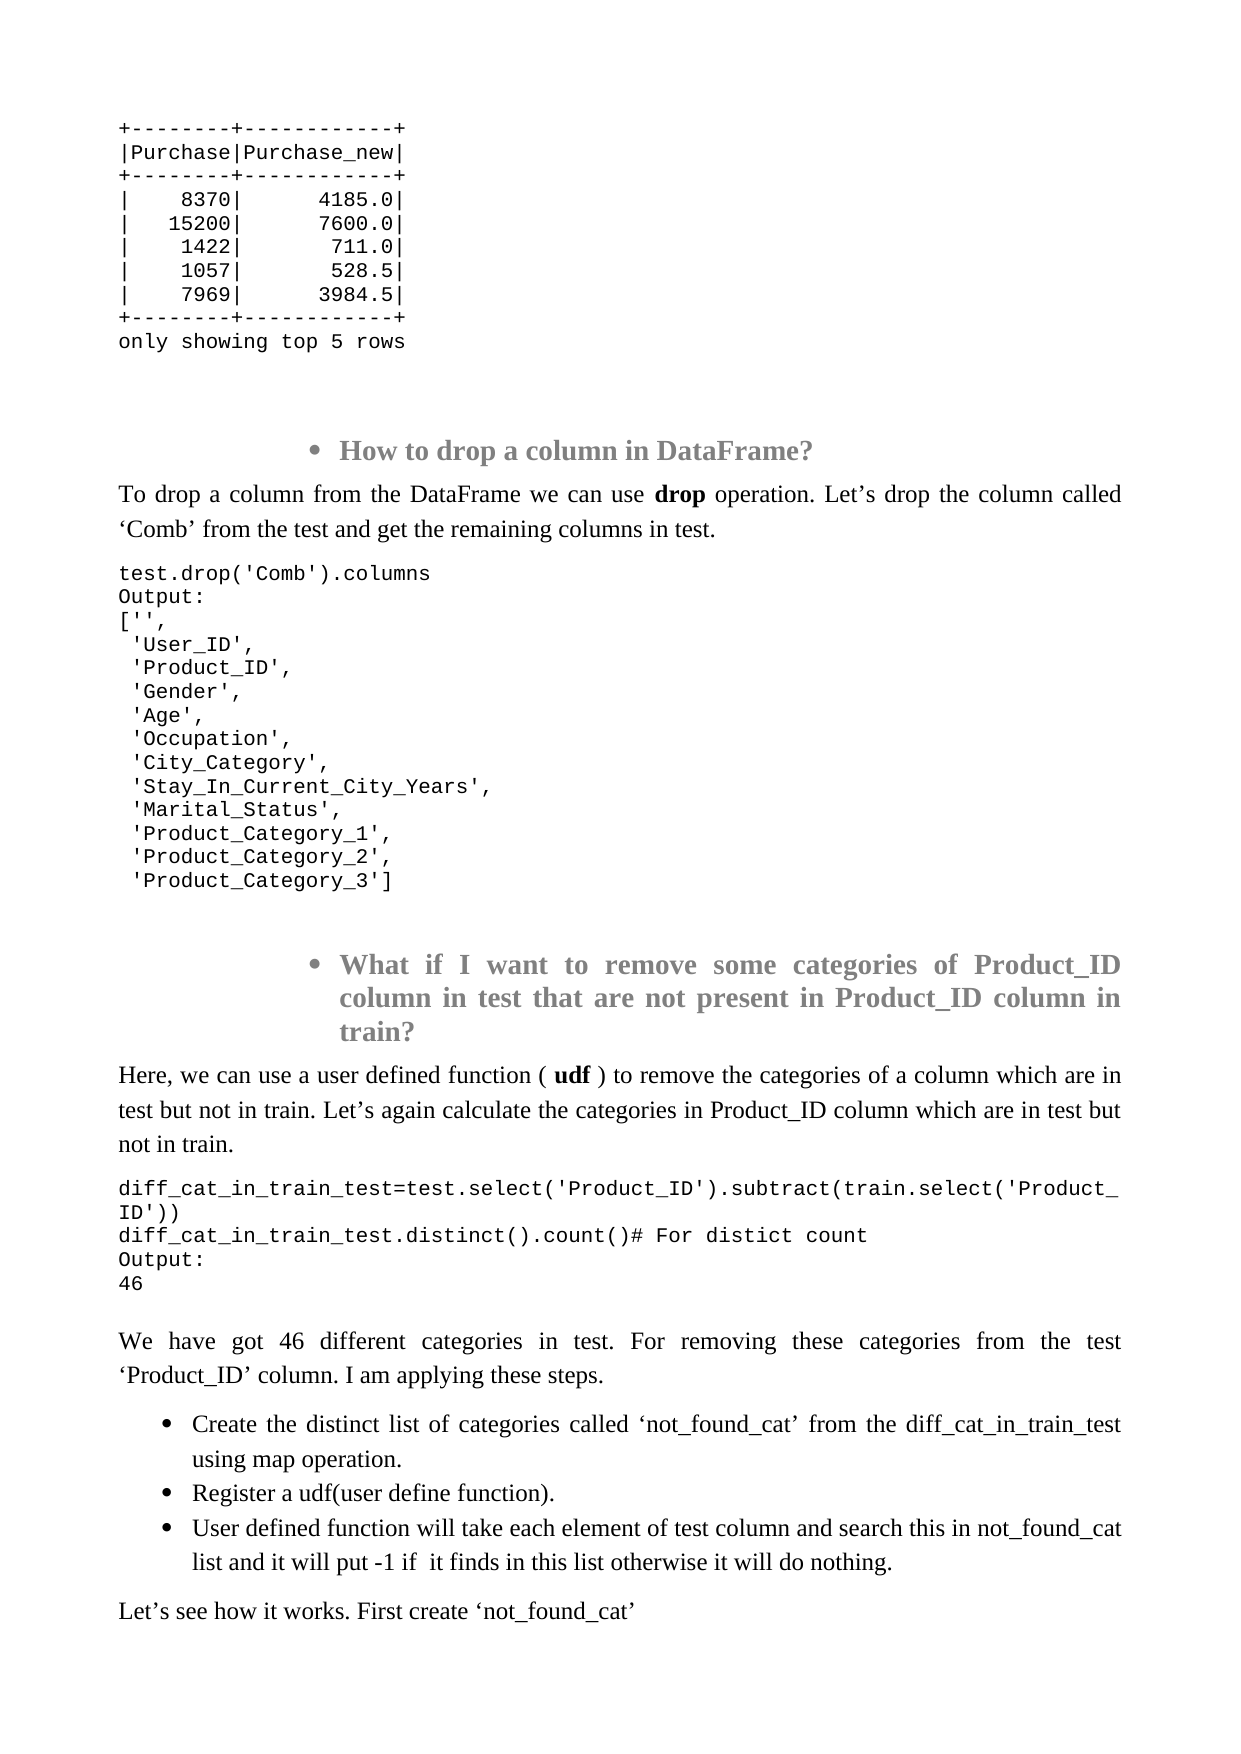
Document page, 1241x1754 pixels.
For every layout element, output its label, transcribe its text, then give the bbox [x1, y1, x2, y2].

text ['', [118, 610, 1122, 634]
text 'Occupation', [118, 728, 1122, 752]
text diff_cat_in_train_test.distinct().count()# For distict count [118, 1226, 1122, 1249]
text | 8370| 4185.0| [118, 189, 1122, 213]
text 'Product_Category_3'] [118, 870, 1122, 894]
text only showing top 5 rows [118, 331, 1122, 354]
text 'Stay_In_Current_City_Years', [118, 776, 1122, 799]
text test.drop('Comb').columns [118, 563, 1122, 586]
list Register a udf(user define function). [162, 1478, 1122, 1507]
text We have got 46 different categories in test. For removing these categories from the test ‘Product_ID’ column. I am applying these steps. [118, 1326, 1122, 1389]
text 'Product_Category_2', [118, 847, 1122, 870]
text 'Gender', [118, 681, 1122, 705]
text +--------+------------+ [118, 165, 1122, 189]
text | 15200| 7600.0| [118, 213, 1122, 236]
list User defined function will take each element of test column and search this in not_found_cat list and it will put -1 if it finds in this list otherwise it will do nothing. [162, 1513, 1122, 1576]
subtitle How to drop a column in DataFrame? [309, 433, 1122, 467]
text Output: [118, 1249, 1122, 1273]
text | 1422| 711.0| [118, 236, 1122, 260]
text | 7969| 3984.5| [118, 284, 1122, 307]
text To drop a column from the DataFrame we can use drop operation. Let’s drop the column called ‘Comb’ from the test and get the remaining columns in test. [118, 479, 1122, 542]
text +--------+------------+ [118, 307, 1122, 331]
text Here, we can use a user defined function ( udf ) to remove the categories of a column which are in test but not in train. Let’s again calculate the categories in Product_ID column which are in test but not in train. [118, 1060, 1122, 1158]
text | 1057| 528.5| [118, 260, 1122, 284]
text 'Product_Category_1', [118, 823, 1122, 847]
text diff_cat_in_train_test=test.select('Product_ID').subtract(train.select('Product_ID')) [118, 1178, 1122, 1226]
text Let’s see how it works. First create ‘not_found_cat’ [118, 1596, 1122, 1625]
list Create the distinct list of categories called ‘not_found_cat’ from the diff_cat_in_train_test using map operation. [162, 1409, 1122, 1473]
text 'Product_ID', [118, 657, 1122, 681]
text +--------+------------+ [118, 118, 1122, 142]
text 'Age', [118, 705, 1122, 728]
text 'Marital_Status', [118, 799, 1122, 823]
text 'User_ID', [118, 634, 1122, 657]
text Output: [118, 586, 1122, 610]
text 46 [118, 1273, 1122, 1296]
subtitle What if I want to remove some categories of Product_ID column in test that are not present in Product_ID column in train? [309, 947, 1122, 1048]
text |Purchase|Purchase_new| [118, 142, 1122, 165]
text 'City_Category', [118, 752, 1122, 776]
